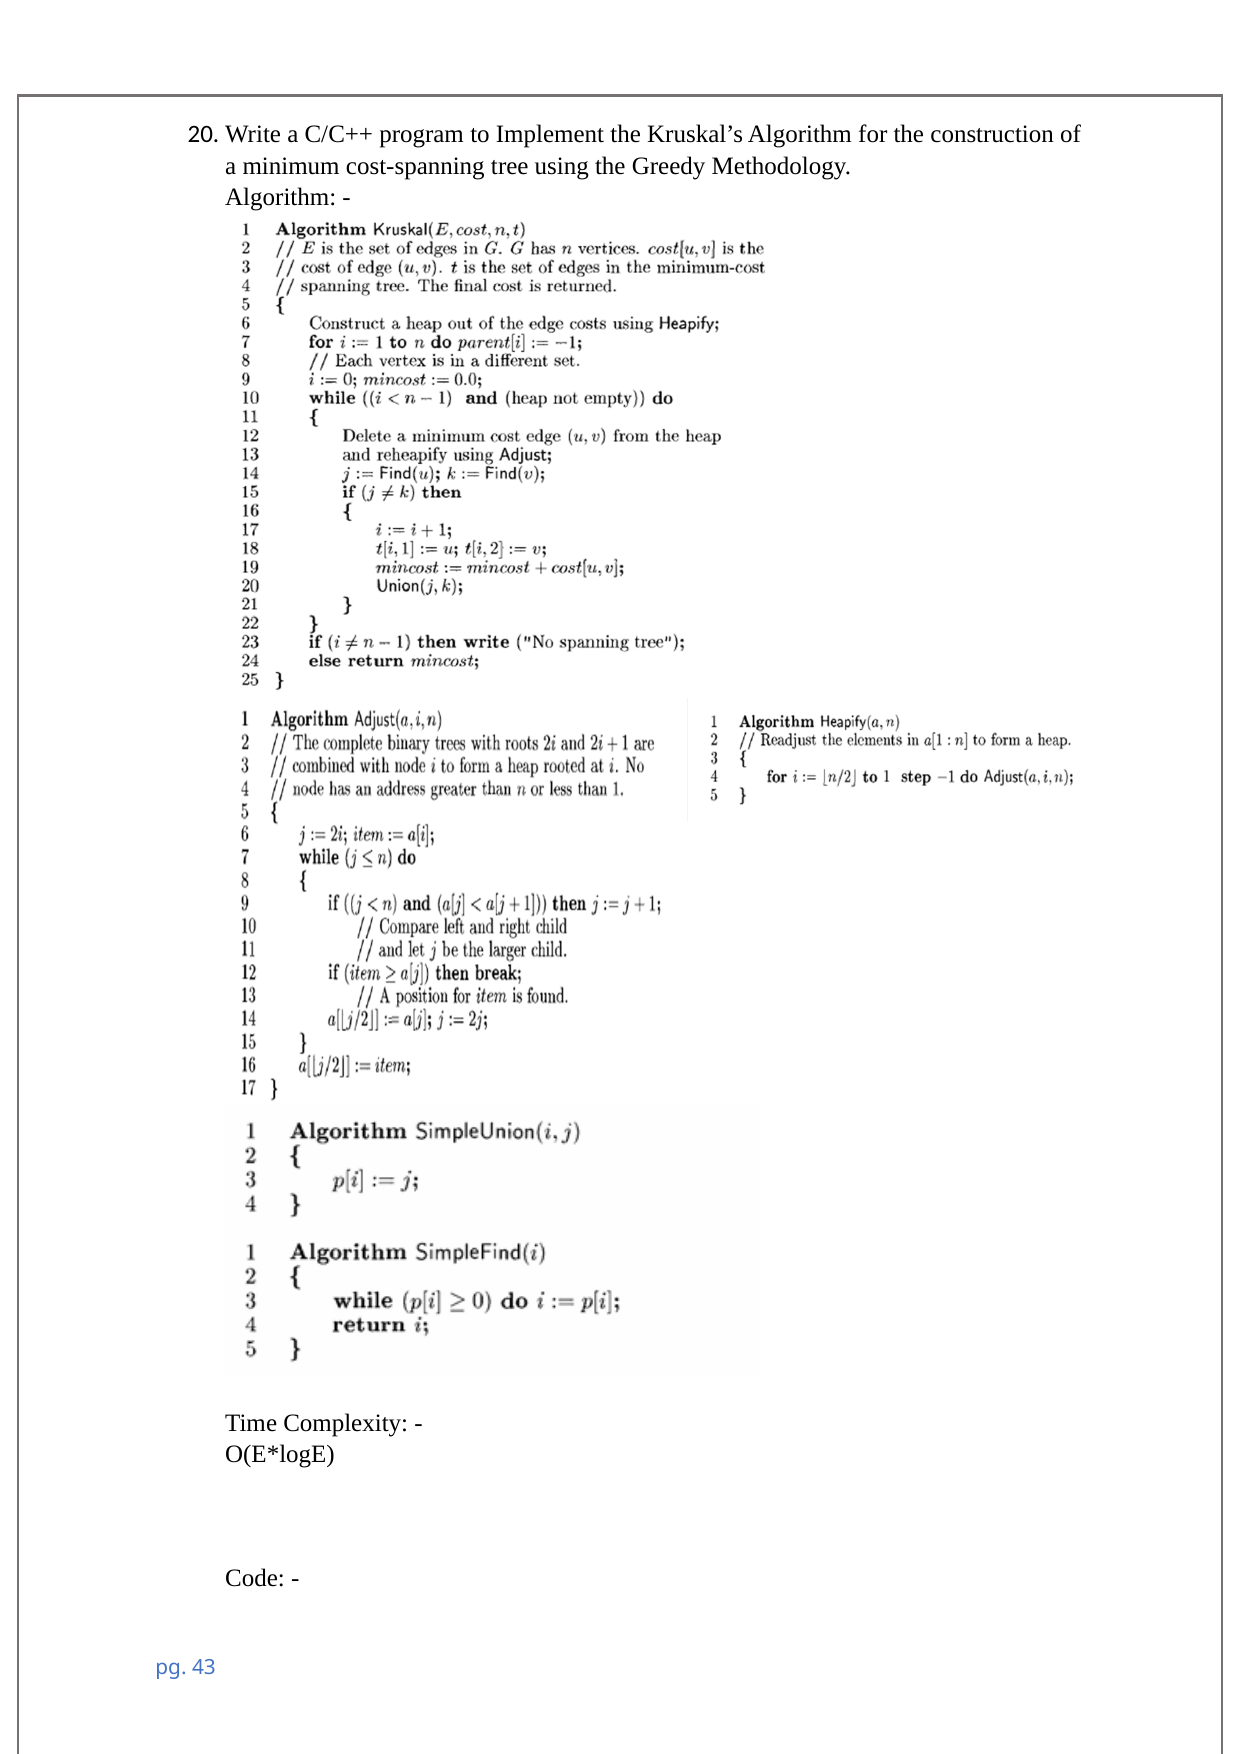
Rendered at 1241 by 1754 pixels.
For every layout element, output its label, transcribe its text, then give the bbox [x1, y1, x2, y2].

list Write a C/C++ program to Implement the Kruskal’s Algorithm for the construction of a minimum cost-spanning tree using the Greedy Methodology. [187, 118, 1090, 180]
picture [225, 698, 1127, 1103]
picture [225, 213, 773, 697]
list O(E*logE) [225, 1439, 1090, 1468]
list Time Complexity: - [225, 1408, 1090, 1437]
picture [225, 1104, 759, 1375]
list Algorithm: - [225, 182, 1090, 211]
list Code: - [225, 1563, 1090, 1592]
